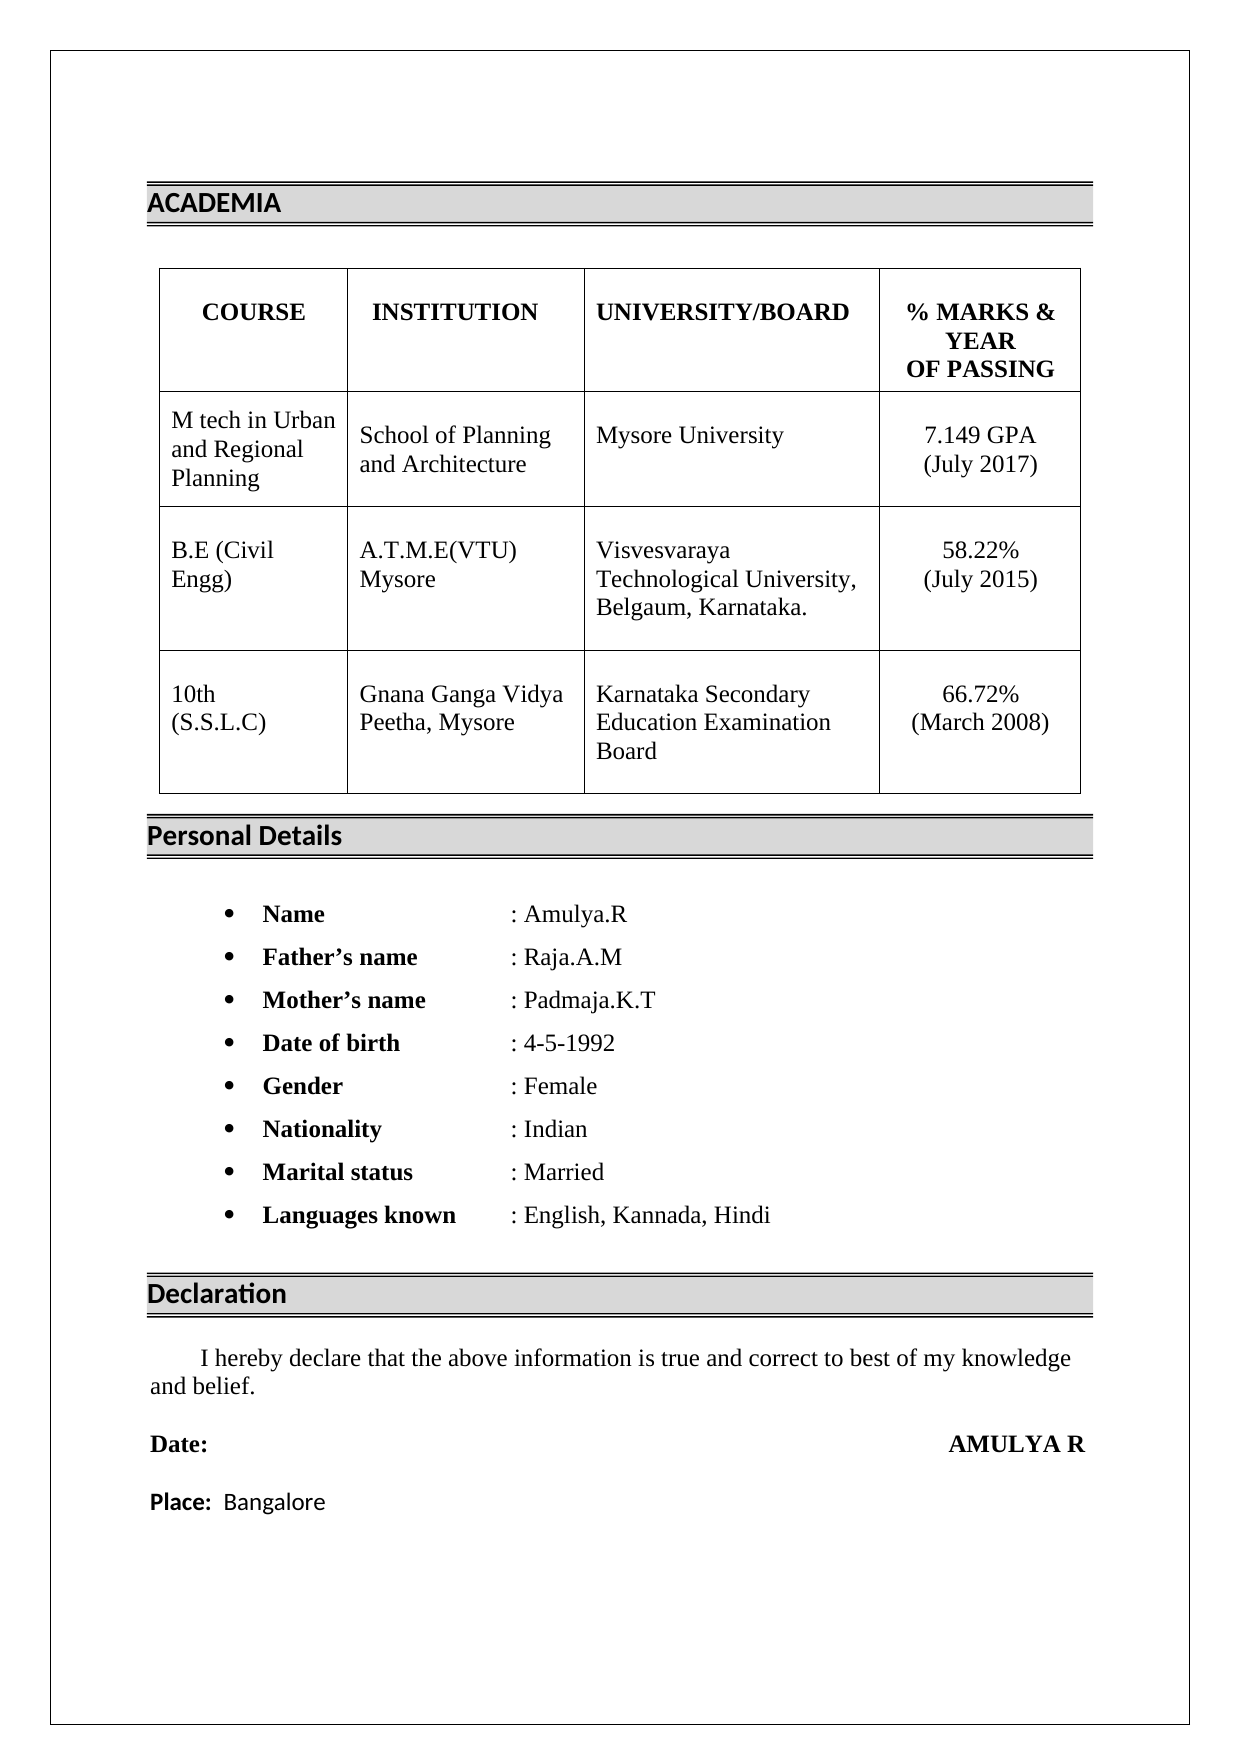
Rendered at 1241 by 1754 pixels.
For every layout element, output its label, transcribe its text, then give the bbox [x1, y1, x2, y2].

table_cell 7.149 GPA (July 2017) [880, 392, 1080, 506]
table_cell Mysore University [585, 392, 879, 506]
table_cell Gnana Ganga Vidya Peetha, Mysore [348, 651, 584, 793]
table_cell Visvesvaraya Technological University, Belgaum, Karnataka. [585, 507, 879, 650]
table_cell Karnataka Secondary Education Examination Board [585, 651, 879, 793]
list Gender : Female [225, 1071, 1105, 1099]
list Marital status : Married [225, 1157, 1105, 1186]
list Mother’s name : Padmaja.K.T [225, 985, 1105, 1013]
table_header % MARKS & YEAR OF PASSING [880, 269, 1080, 391]
subtitle Date: AMULYA R [150, 1429, 1105, 1458]
table_header INSTITUTION [348, 269, 584, 391]
text I hereby declare that the above information is true and correct to best of my knowledge and belief. [150, 1343, 1105, 1400]
table_cell 66.72% (March 2008) [880, 651, 1080, 793]
list Nationality : Indian [225, 1114, 1105, 1143]
text Place: Bangalore [150, 1486, 1105, 1517]
table_cell School of Planning and Architecture [348, 392, 584, 506]
table_cell 58.22% (July 2015) [880, 507, 1080, 650]
table_cell M tech in Urban and Regional Planning [160, 392, 347, 506]
table_header UNIVERSITY/BOARD [585, 269, 879, 391]
table_header COURSE [160, 269, 347, 391]
list Date of birth : 4-5-1992 [225, 1028, 1105, 1057]
table_cell B.E (Civil Engg) [160, 507, 347, 650]
table_cell 10th (S.S.L.C) [160, 651, 347, 793]
list Name : Amulya.R [225, 899, 1105, 927]
list Father’s name : Raja.A.M [225, 942, 1105, 971]
list Languages known : English, Kannada, Hindi [225, 1200, 1105, 1229]
table_cell A.T.M.E(VTU) Mysore [348, 507, 584, 650]
